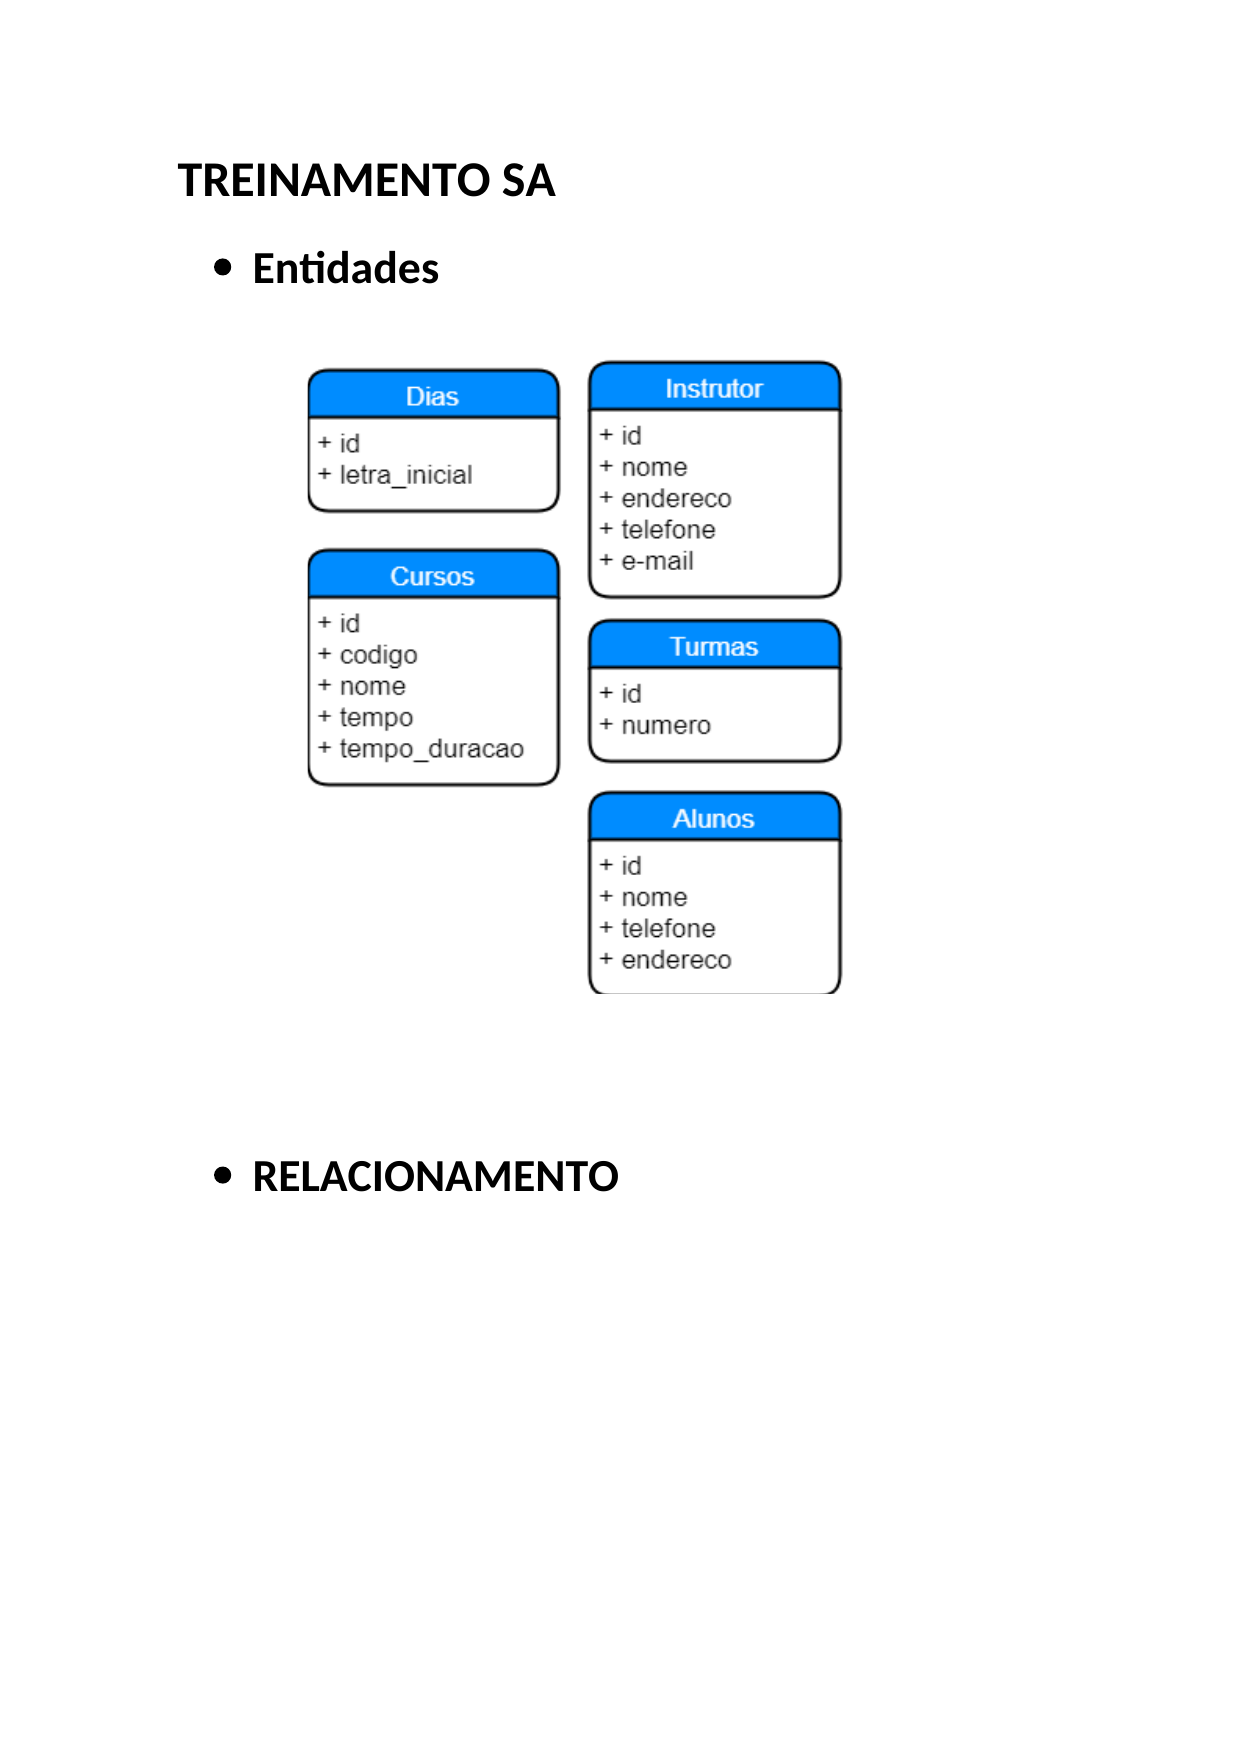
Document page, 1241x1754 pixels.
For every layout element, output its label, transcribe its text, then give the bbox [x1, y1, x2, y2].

picture [306, 326, 869, 993]
text TREINAMENTO SA [177, 148, 1063, 209]
list Entidades [215, 238, 1063, 294]
list RELACIONAMENTO [215, 1147, 1063, 1203]
